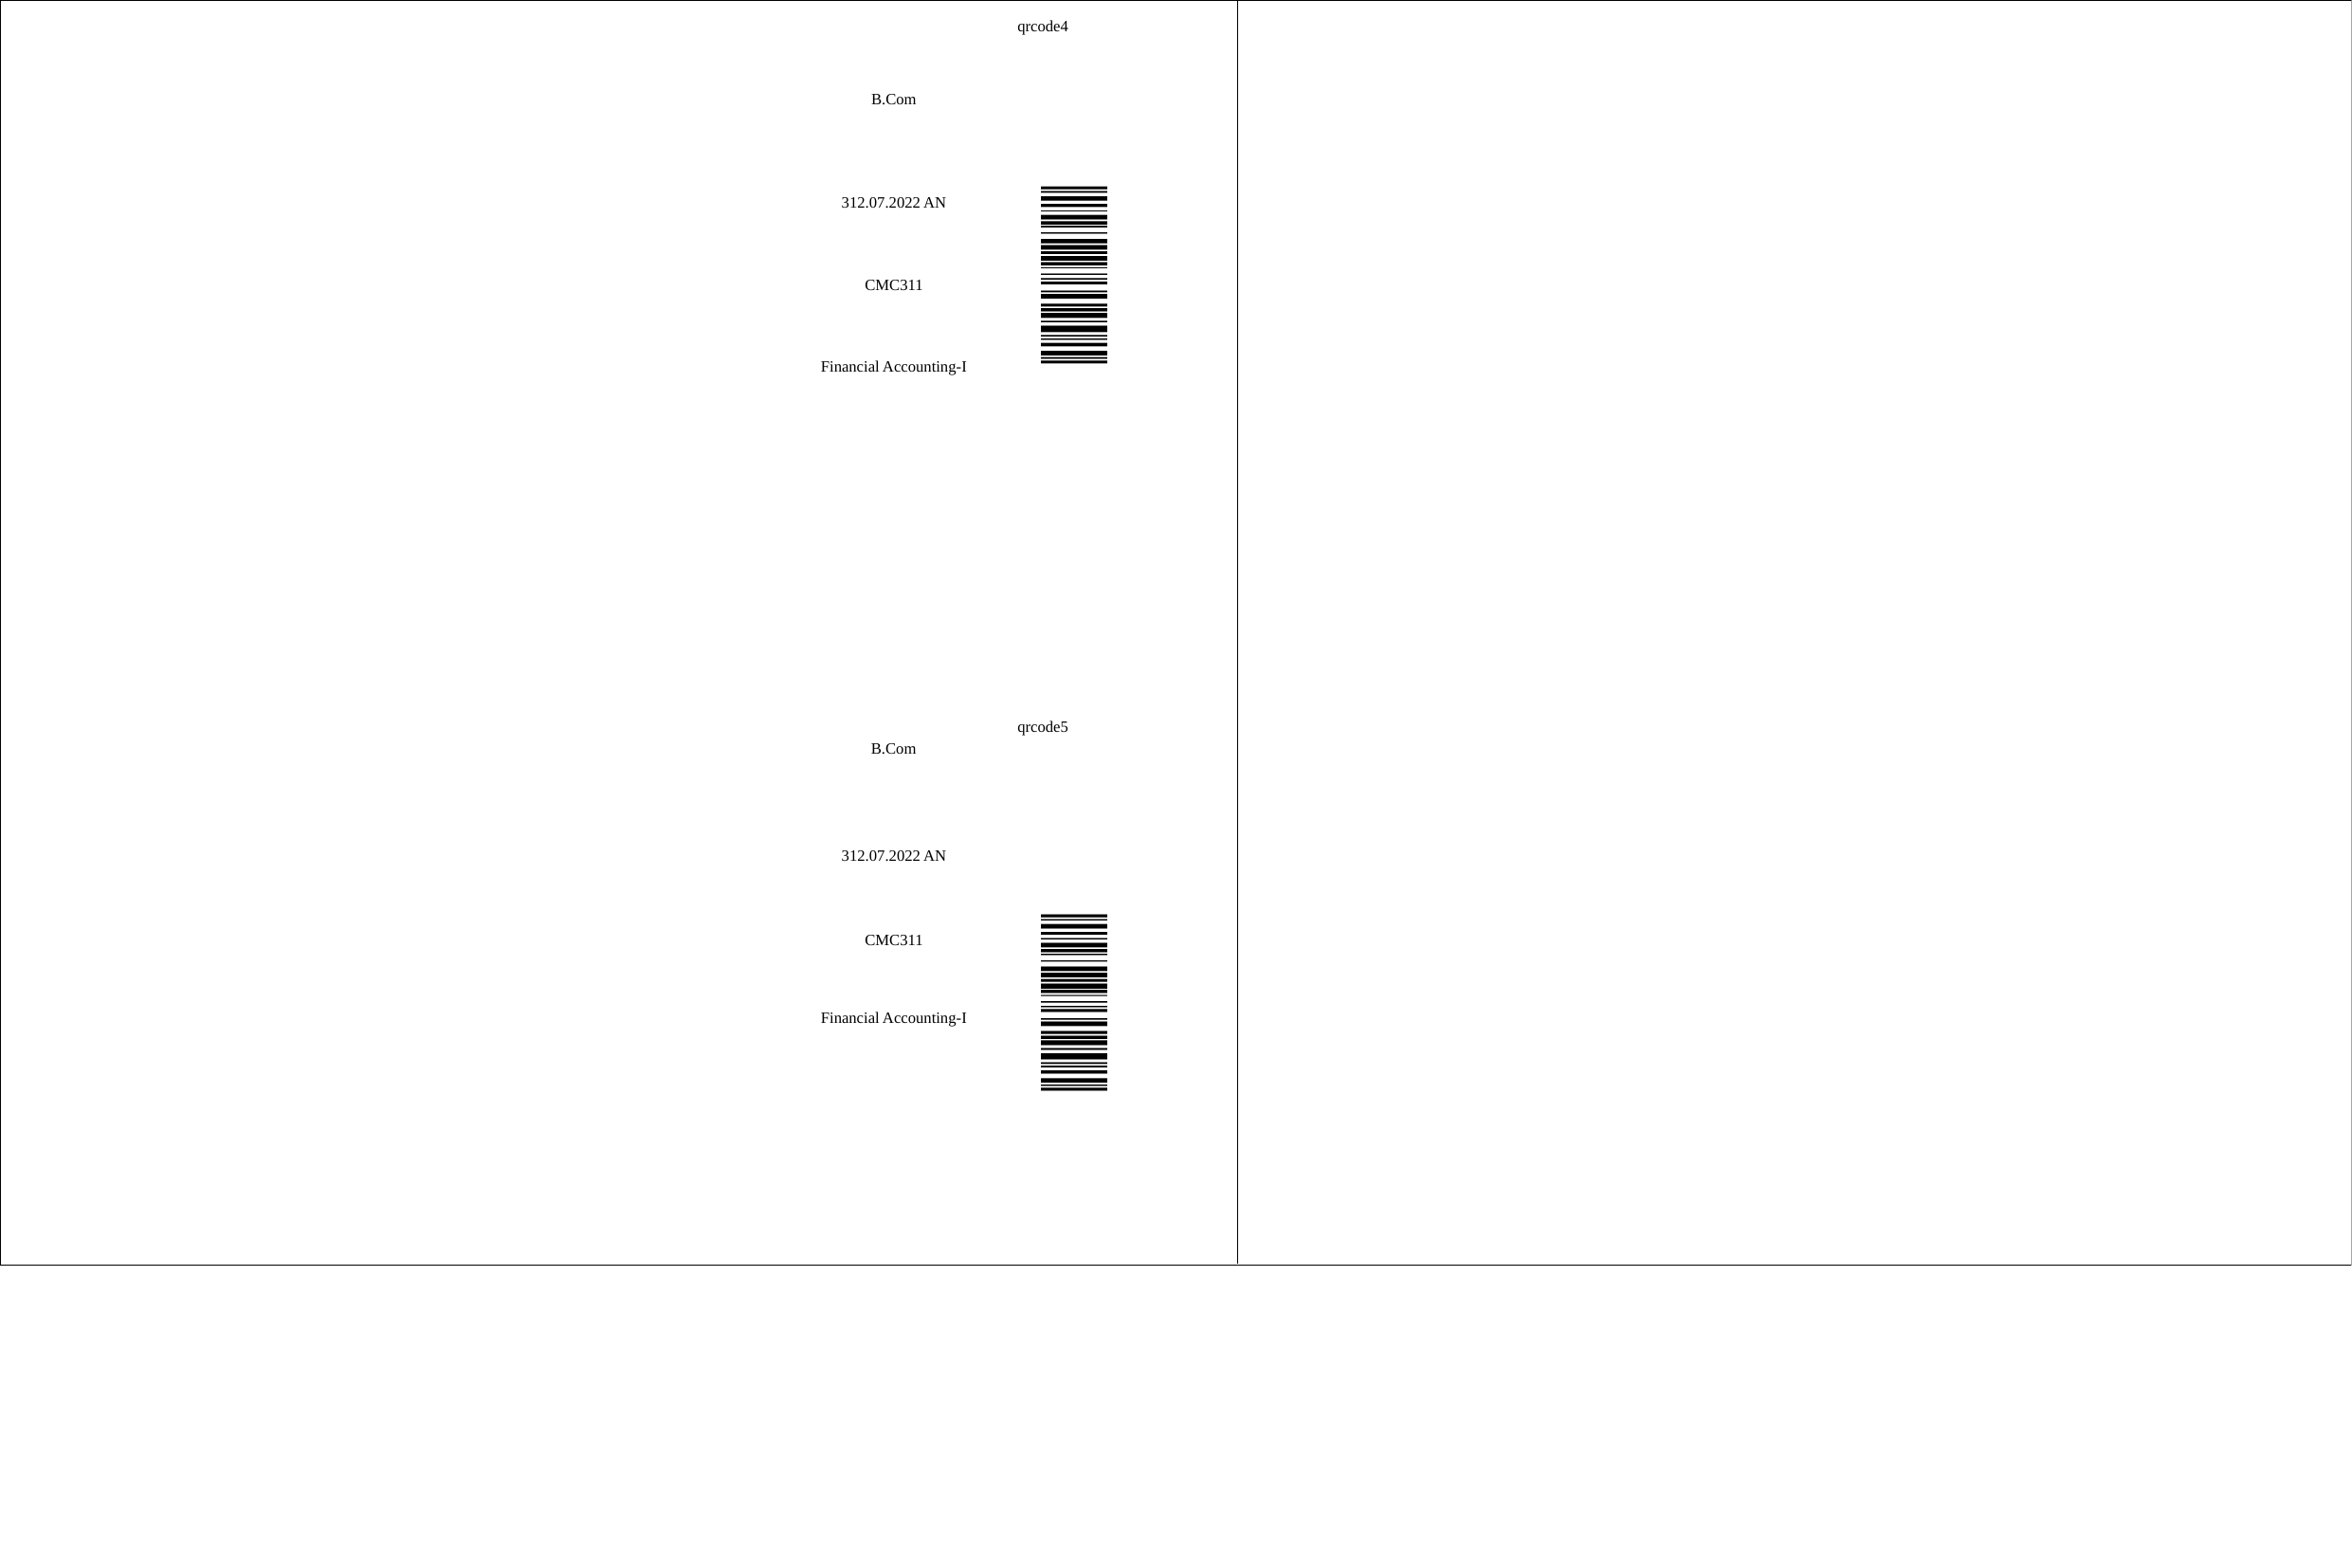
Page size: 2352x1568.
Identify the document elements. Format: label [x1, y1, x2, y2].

table_header [1238, 1, 2351, 1264]
table_header [1, 1, 1237, 1264]
picture [1034, 173, 1114, 378]
picture [1034, 901, 1114, 1105]
